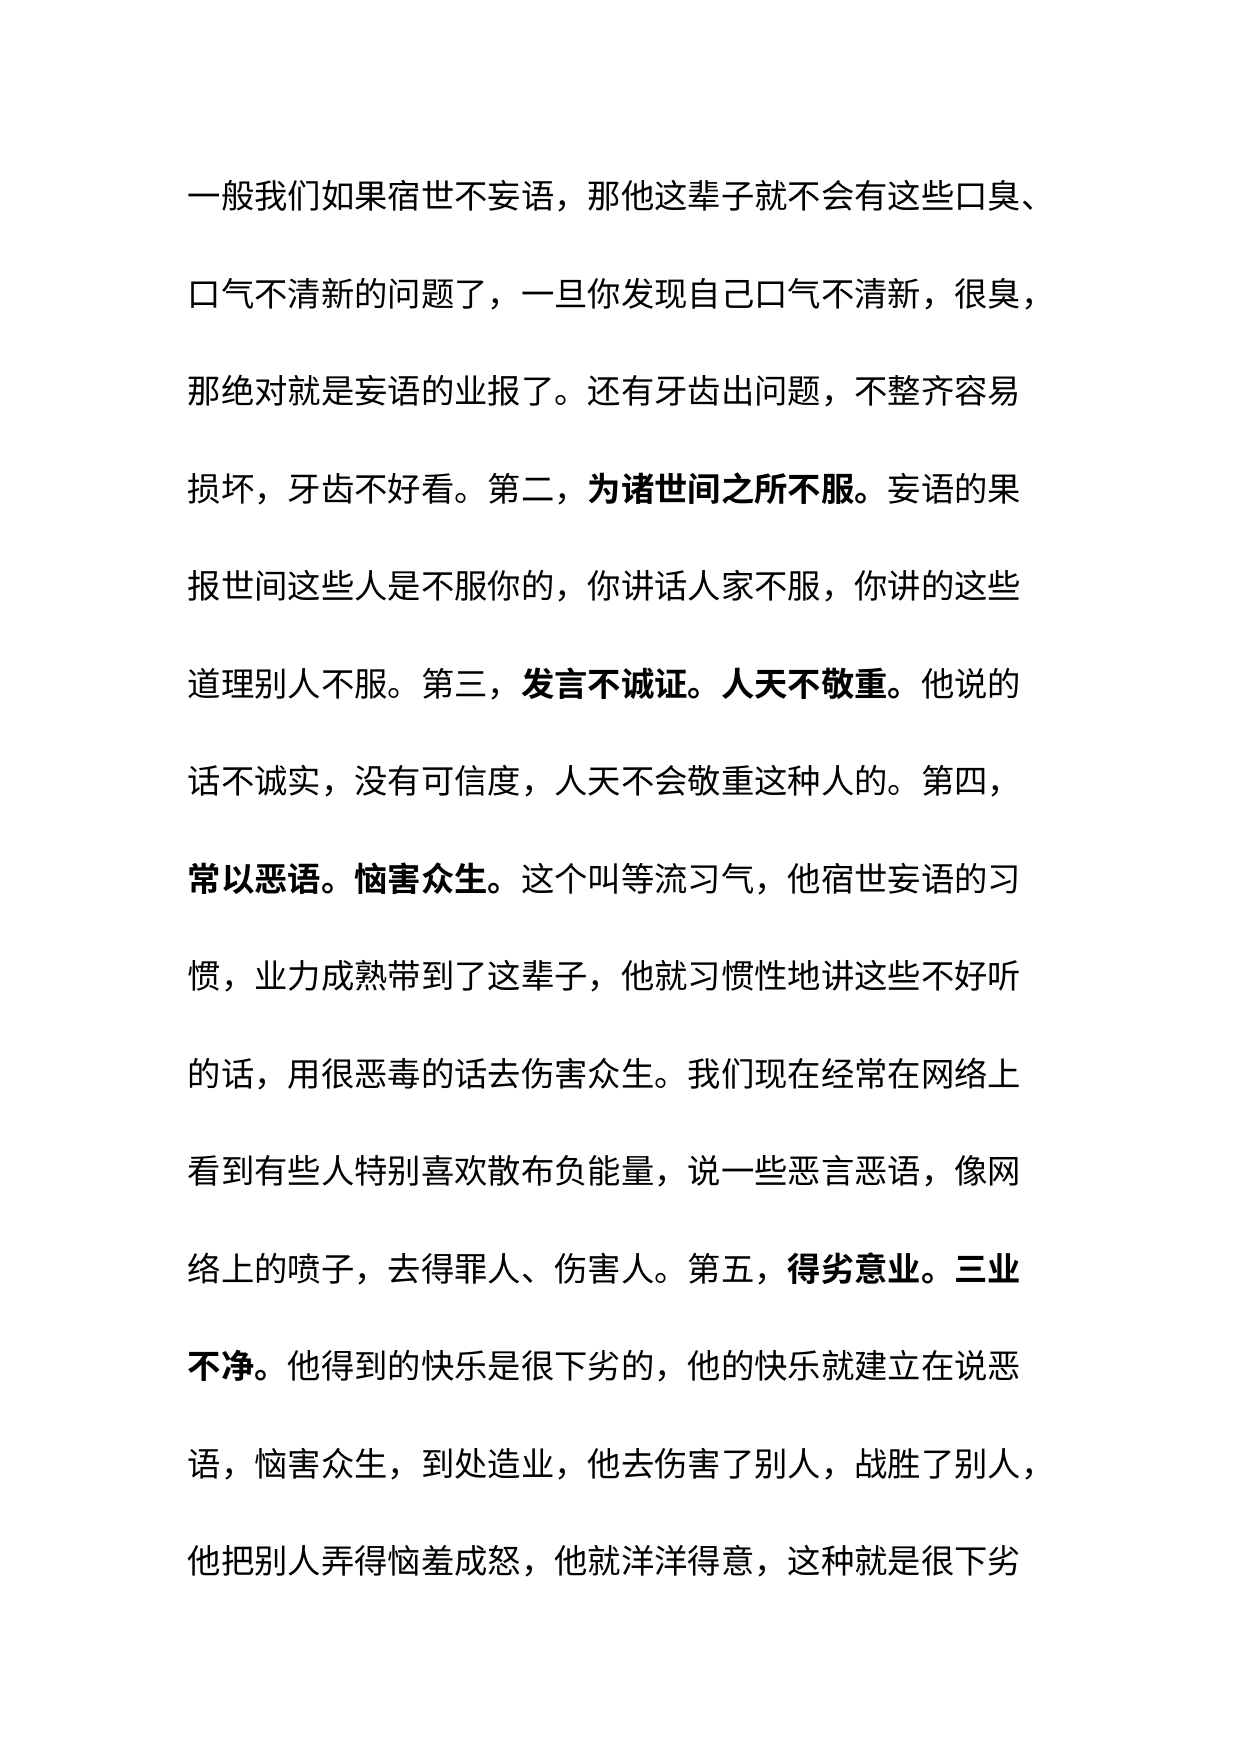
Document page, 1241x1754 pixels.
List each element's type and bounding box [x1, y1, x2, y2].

text [187, 162, 1053, 1592]
